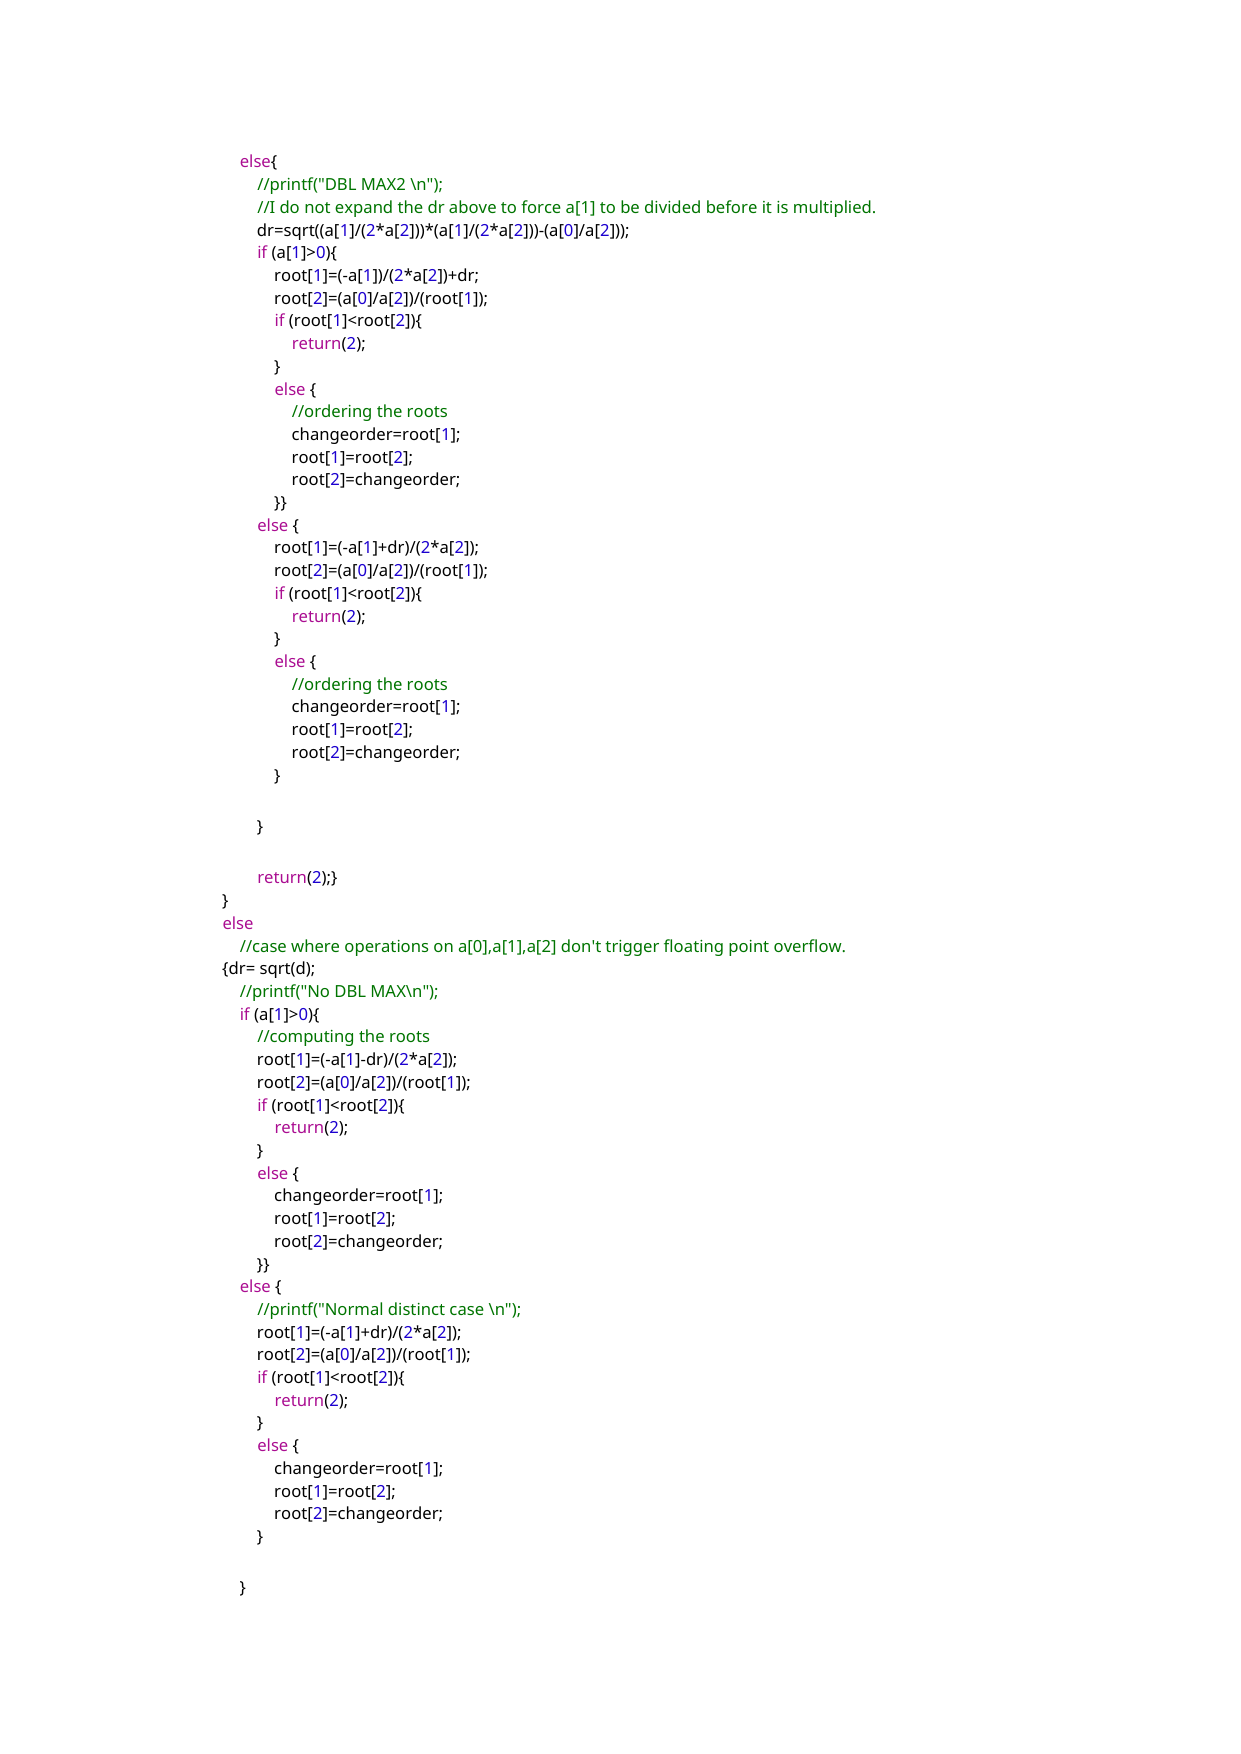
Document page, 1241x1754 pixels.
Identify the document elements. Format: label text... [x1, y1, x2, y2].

text changeorder=root[1]; [187, 695, 1053, 718]
text else [187, 911, 1053, 934]
text root[2]=changeorder; [187, 740, 1053, 763]
text root[1]=(-a[1])/(2*a[2])+dr; [187, 263, 1053, 286]
text } [187, 1524, 1053, 1547]
text return(2); [187, 1388, 1053, 1411]
text else { [187, 513, 1053, 536]
text if (a[1]>0){ [187, 1002, 1053, 1025]
text } [187, 627, 1053, 649]
text return(2);} [187, 866, 1053, 889]
text } [187, 1576, 1053, 1599]
text root[1]=root[2]; [187, 718, 1053, 740]
text else{ [187, 150, 1053, 173]
text if (a[1]>0){ [187, 241, 1053, 263]
text //ordering the roots [187, 672, 1053, 695]
text root[2]=(a[0]/a[2])/(root[1]); [187, 1343, 1053, 1366]
text root[1]=root[2]; [187, 1479, 1053, 1502]
text changeorder=root[1]; [187, 1184, 1053, 1207]
text root[2]=changeorder; [187, 468, 1053, 491]
text else { [187, 649, 1053, 672]
text changeorder=root[1]; [187, 422, 1053, 445]
text root[1]=root[2]; [187, 1207, 1053, 1229]
text root[1]=root[2]; [187, 445, 1053, 468]
text //printf("Normal distinct case \n"); [187, 1297, 1053, 1320]
text if (root[1]<root[2]){ [187, 581, 1053, 604]
text root[2]=(a[0]/a[2])/(root[1]); [187, 286, 1053, 309]
text root[1]=(-a[1]+dr)/(2*a[2]); [187, 536, 1053, 559]
text //case where operations on a[0],a[1],a[2] don't trigger floating point overflow. [187, 934, 1053, 957]
text }} [187, 491, 1053, 513]
text } [187, 354, 1053, 377]
text } [187, 1411, 1053, 1434]
text } [187, 763, 1053, 786]
text //computing the roots [187, 1025, 1053, 1048]
text if (root[1]<root[2]){ [187, 1093, 1053, 1116]
text }} [187, 1252, 1053, 1275]
text if (root[1]<root[2]){ [187, 309, 1053, 332]
text dr=sqrt((a[1]/(2*a[2]))*(a[1]/(2*a[2]))-(a[0]/a[2])); [187, 218, 1053, 241]
text root[2]=changeorder; [187, 1502, 1053, 1524]
text else { [187, 377, 1053, 400]
text return(2); [187, 604, 1053, 627]
text root[1]=(-a[1]-dr)/(2*a[2]); [187, 1048, 1053, 1070]
text root[1]=(-a[1]+dr)/(2*a[2]); [187, 1320, 1053, 1343]
text //printf("DBL MAX2 \n"); [187, 173, 1053, 195]
text return(2); [187, 332, 1053, 354]
text root[2]=(a[0]/a[2])/(root[1]); [187, 1070, 1053, 1093]
text else { [187, 1161, 1053, 1184]
text } [187, 814, 1053, 837]
text {dr= sqrt(d); [187, 957, 1053, 979]
text //ordering the roots [187, 400, 1053, 422]
text return(2); [187, 1116, 1053, 1138]
text } [187, 1138, 1053, 1161]
text } [187, 889, 1053, 911]
text //I do not expand the dr above to force a[1] to be divided before it is multiplied. [187, 195, 1053, 218]
text else { [187, 1434, 1053, 1456]
text root[2]=changeorder; [187, 1229, 1053, 1252]
text //printf("No DBL MAX\n"); [187, 979, 1053, 1002]
text root[2]=(a[0]/a[2])/(root[1]); [187, 559, 1053, 581]
text changeorder=root[1]; [187, 1456, 1053, 1479]
text else { [187, 1275, 1053, 1297]
text if (root[1]<root[2]){ [187, 1366, 1053, 1388]
